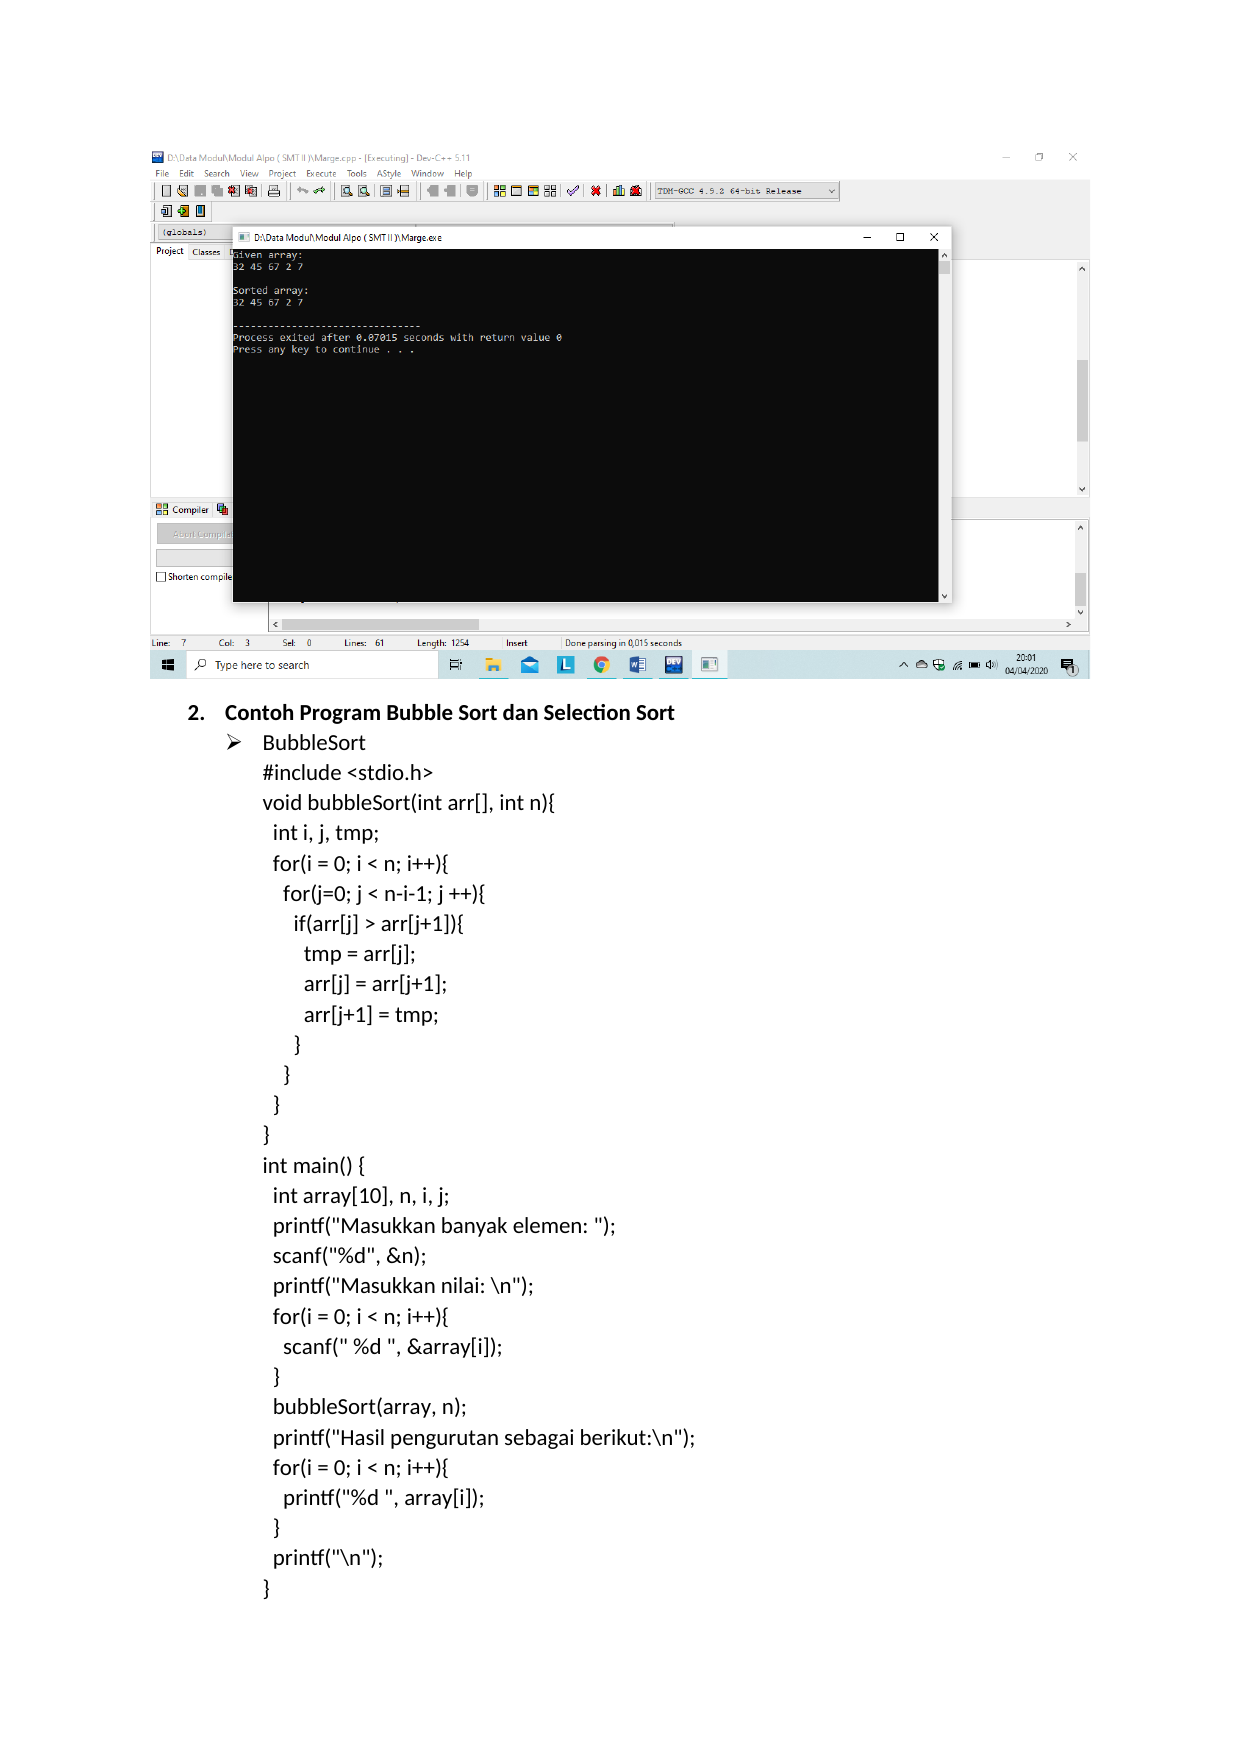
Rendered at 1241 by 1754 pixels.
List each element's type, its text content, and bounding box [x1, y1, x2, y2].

list for(i = 0; i < n; i++){ [262, 849, 1090, 877]
list printf("%d ", array[i]); [262, 1483, 1090, 1511]
list } [262, 1060, 1090, 1088]
list #include <stdio.h> [262, 758, 1090, 786]
list } [262, 1513, 1090, 1541]
list } [262, 1574, 1090, 1602]
list printf("Masukkan banyak elemen: "); [262, 1211, 1090, 1239]
list bubbleSort(array, n); [262, 1392, 1090, 1421]
list int array[10], n, i, j; [262, 1181, 1090, 1209]
list printf("Hasil pengurutan sebagai berikut:\n"); [262, 1423, 1090, 1451]
list tmp = arr[j]; [262, 939, 1090, 967]
list int main() { [262, 1151, 1090, 1179]
picture [150, 150, 1091, 679]
list Contoh Program Bubble Sort dan Selection Sort [187, 698, 1090, 726]
list arr[j] = arr[j+1]; [262, 969, 1090, 998]
list if(arr[j] > arr[j+1]){ [262, 909, 1090, 937]
list } [262, 1090, 1090, 1118]
list printf("Masukkan nilai: \n"); [262, 1272, 1090, 1300]
list int i, j, tmp; [262, 818, 1090, 847]
list scanf(" %d ", &array[i]); [262, 1332, 1090, 1360]
list } [262, 1121, 1090, 1149]
list scanf("%d", &n); [262, 1241, 1090, 1269]
list for(j=0; j < n-i-1; j ++){ [262, 879, 1090, 907]
list BubbleSort [225, 728, 1090, 756]
list printf("\n"); [262, 1543, 1090, 1572]
list arr[j+1] = tmp; [262, 1000, 1090, 1028]
list for(i = 0; i < n; i++){ [262, 1302, 1090, 1330]
list } [262, 1030, 1090, 1058]
list } [262, 1362, 1090, 1390]
list void bubbleSort(int arr[], int n){ [262, 788, 1090, 816]
list for(i = 0; i < n; i++){ [262, 1453, 1090, 1481]
